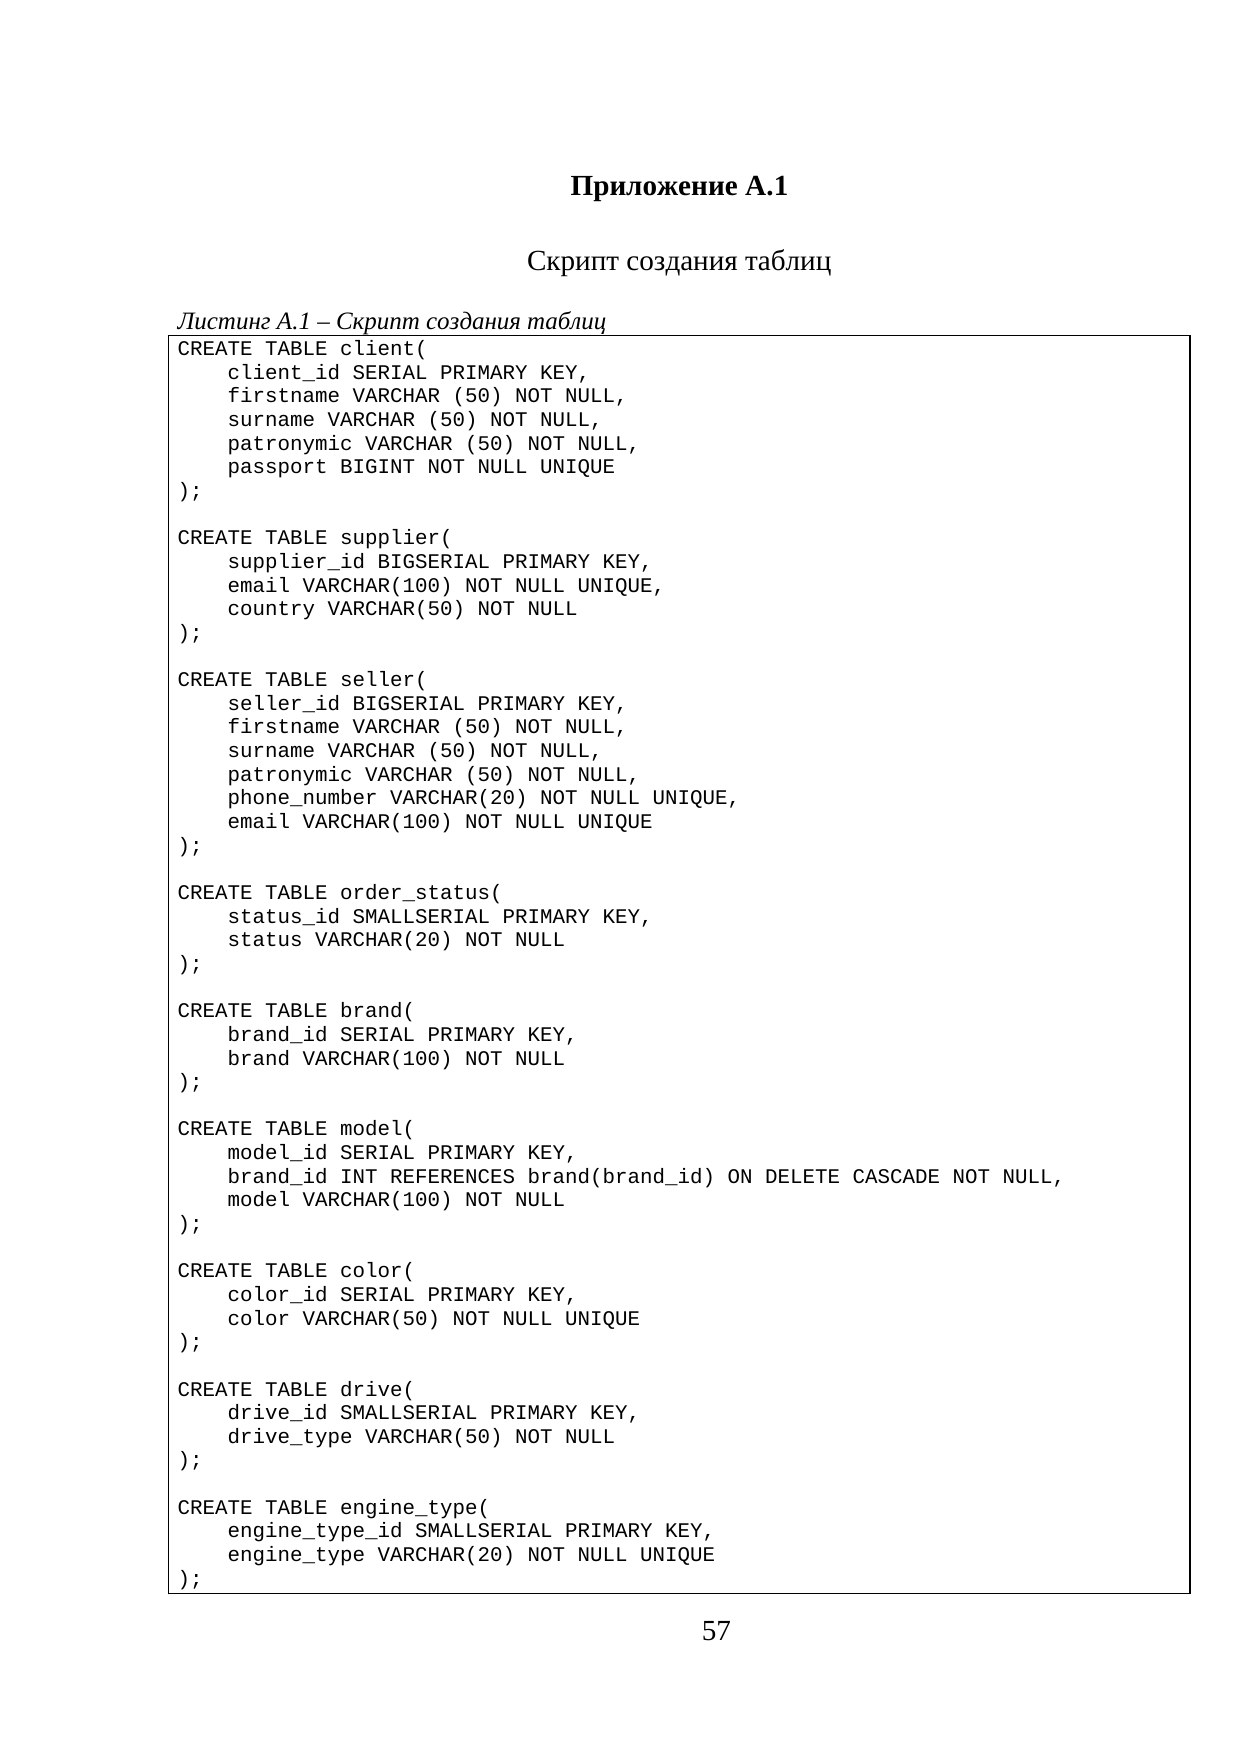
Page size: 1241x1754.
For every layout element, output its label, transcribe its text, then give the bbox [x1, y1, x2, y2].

text brand_id INT REFERENCES brand(brand_id) ON DELETE CASCADE NOT NULL, [177, 1166, 1181, 1189]
text surname VARCHAR (50) NOT NULL, [177, 409, 1181, 433]
text ); [177, 1449, 1181, 1473]
text ); [177, 1331, 1181, 1355]
text CREATE TABLE model( [177, 1118, 1181, 1142]
text patronymic VARCHAR (50) NOT NULL, [177, 433, 1181, 456]
text firstname VARCHAR (50) NOT NULL, [177, 385, 1181, 409]
text engine_type VARCHAR(20) NOT NULL UNIQUE [177, 1544, 1181, 1564]
text CREATE TABLE seller( [177, 669, 1181, 693]
text status_id SMALLSERIAL PRIMARY KEY, [177, 906, 1181, 929]
text CREATE TABLE client( [169, 336, 1189, 362]
text color_id SERIAL PRIMARY KEY, [177, 1284, 1181, 1308]
text CREATE TABLE color( [177, 1260, 1181, 1284]
text CREATE TABLE brand( [177, 1000, 1181, 1024]
text email VARCHAR(100) NOT NULL UNIQUE [177, 811, 1181, 835]
text model VARCHAR(100) NOT NULL [177, 1189, 1181, 1213]
text brand VARCHAR(100) NOT NULL [177, 1047, 1181, 1071]
text ); [177, 1213, 1181, 1237]
text passport BIGINT NOT NULL UNIQUE [177, 456, 1181, 480]
text CREATE TABLE order_status( [177, 882, 1181, 906]
text patronymic VARCHAR (50) NOT NULL, [177, 764, 1181, 787]
text country VARCHAR(50) NOT NULL [177, 598, 1181, 622]
text model_id SERIAL PRIMARY KEY, [177, 1142, 1181, 1166]
text surname VARCHAR (50) NOT NULL, [177, 740, 1181, 764]
text ); [177, 480, 1181, 504]
text ); [169, 1564, 1189, 1593]
text CREATE TABLE supplier( [177, 527, 1181, 551]
text color VARCHAR(50) NOT NULL UNIQUE [177, 1308, 1181, 1331]
text phone_number VARCHAR(20) NOT NULL UNIQUE, [177, 787, 1181, 811]
text seller_id BIGSERIAL PRIMARY KEY, [177, 693, 1181, 716]
text ); [177, 835, 1181, 858]
text Скрипт создания таблиц [177, 243, 1181, 277]
subtitle Приложение А.1 [177, 168, 1181, 202]
text client_id SERIAL PRIMARY KEY, [177, 362, 1181, 385]
text Листинг А.1 – Скрипт создания таблиц [177, 306, 1181, 335]
text ); [177, 953, 1181, 977]
text drive_type VARCHAR(50) NOT NULL [177, 1426, 1181, 1449]
text ); [177, 1071, 1181, 1095]
text email VARCHAR(100) NOT NULL UNIQUE, [177, 574, 1181, 598]
text CREATE TABLE drive( [177, 1378, 1181, 1402]
text status VARCHAR(20) NOT NULL [177, 929, 1181, 953]
text firstname VARCHAR (50) NOT NULL, [177, 716, 1181, 740]
text CREATE TABLE engine_type( [177, 1497, 1181, 1520]
text supplier_id BIGSERIAL PRIMARY KEY, [177, 551, 1181, 574]
text brand_id SERIAL PRIMARY KEY, [177, 1024, 1181, 1047]
text ); [177, 622, 1181, 646]
text drive_id SMALLSERIAL PRIMARY KEY, [177, 1402, 1181, 1426]
text engine_type_id SMALLSERIAL PRIMARY KEY, [177, 1520, 1181, 1544]
